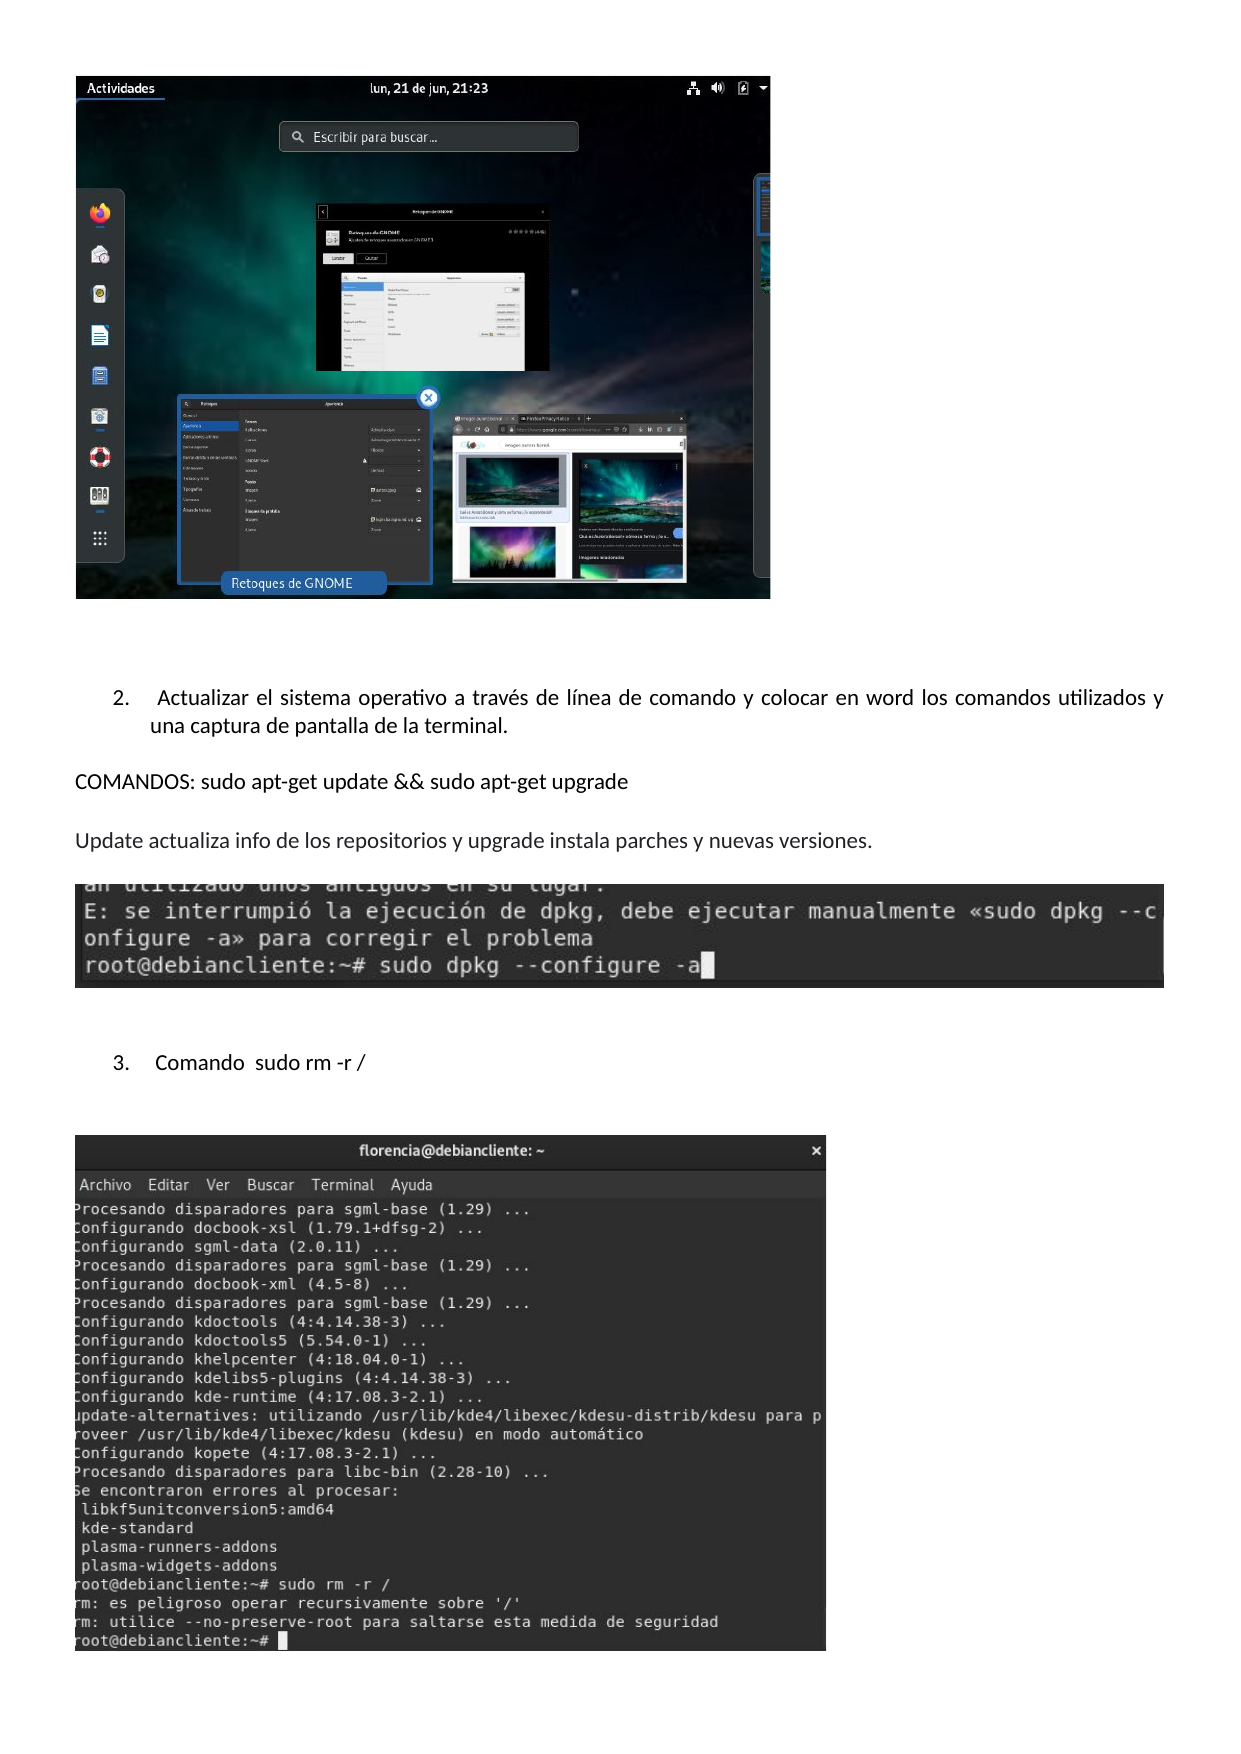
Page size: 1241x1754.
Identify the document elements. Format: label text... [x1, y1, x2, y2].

text COMANDOS: sudo apt-get update && sudo apt-get upgrade [75, 767, 1165, 795]
picture [75, 75, 771, 599]
picture [75, 1135, 827, 1651]
text Update actualiza info de los repositorios y upgrade instala parches y nuevas versiones. [75, 826, 1165, 854]
list Comando sudo rm -r / [112, 1048, 1165, 1076]
picture [75, 884, 1164, 988]
list Actualizar el sistema operativo a través de línea de comando y colocar en word los comandos utilizados y una captura de pantalla de la terminal. [112, 683, 1165, 739]
